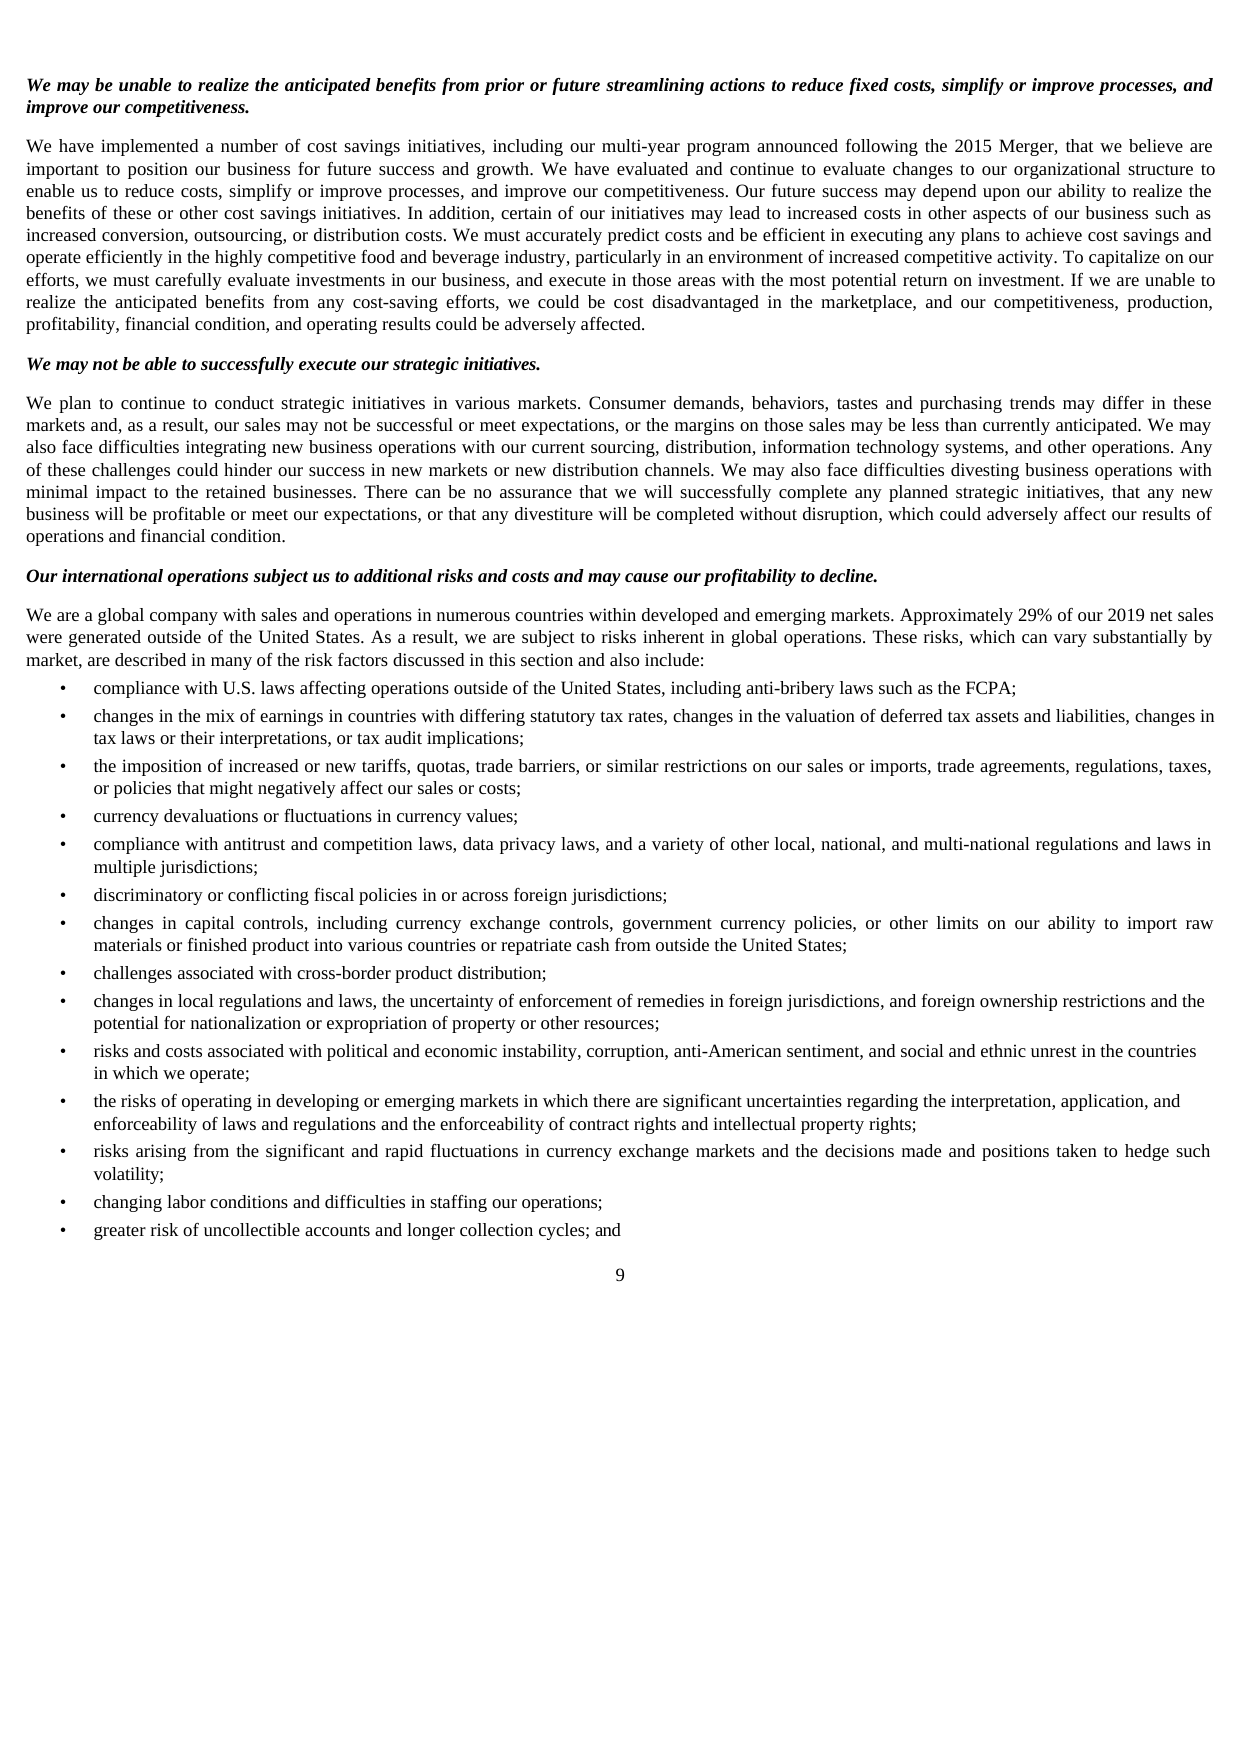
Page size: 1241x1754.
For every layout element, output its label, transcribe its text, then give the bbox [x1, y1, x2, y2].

list changes in local regulations and laws, the uncertainty of enforcement of remedies in foreign jurisdictions, and foreign ownership restrictions and the potential for nationalization or expropriation of property or other resources; [59, 990, 1214, 1034]
text 9 [11, 1264, 1230, 1285]
list challenges associated with cross-border product distribution; [59, 962, 1230, 983]
subtitle Our international operations subject us to additional risks and costs and may cause our profitability to decline. [26, 565, 1230, 586]
list currency devaluations or fluctuations in currency values; [59, 805, 1230, 827]
subtitle We may not be able to successfully execute our strategic initiatives. [26, 353, 1230, 374]
subtitle We may be unable to realize the anticipated benefits from prior or future streamlining actions to reduce fixed costs, simplify or improve processes, and improve our competitiveness. [26, 74, 1215, 118]
list greater risk of uncollectible accounts and longer collection cycles; and [59, 1219, 1230, 1240]
list the risks of operating in developing or emerging markets in which there are significant uncertainties regarding the interpretation, application, and enforceability of laws and regulations and the enforceability of contract rights and intellectual property rights; [59, 1090, 1215, 1134]
text We plan to continue to conduct strategic initiatives in various markets. Consumer demands, behaviors, tastes and purchasing trends may differ in these markets and, as a result, our sales may not be successful or meet expectations, or the margins on those sales may be less than currently anticipated. We may also face difficulties integrating new business operations with our current sourcing, distribution, information technology systems, and other operations. Any of these challenges could hinder our success in new markets or new distribution channels. We may also face difficulties divesting business operations with minimal impact to the retained businesses. There can be no assurance that we will successfully complete any planned strategic initiatives, that any new business will be profitable or meet our expectations, or that any divestiture will be completed without disruption, which could adversely affect our results of operations and financial condition. [26, 392, 1215, 547]
list changes in the mix of earnings in countries with differing statutory tax rates, changes in the valuation of deferred tax assets and liabilities, changes in tax laws or their interpretations, or tax audit implications; [59, 705, 1215, 748]
list changes in capital controls, including currency exchange controls, government currency policies, or other limits on our ability to import raw materials or finished product into various countries or repatriate cash from outside the United States; [59, 912, 1215, 955]
list compliance with U.S. laws affecting operations outside of the United States, including anti-bribery laws such as the FCPA; [59, 677, 1230, 698]
list changing labor conditions and difficulties in staffing our operations; [59, 1191, 1230, 1212]
list risks arising from the significant and rapid fluctuations in currency exchange markets and the decisions made and positions taken to hedge such volatility; [59, 1140, 1215, 1184]
list discriminatory or conflicting fiscal policies in or across foreign jurisdictions; [59, 883, 1230, 905]
list the imposition of increased or new tariffs, quotas, trade barriers, or similar restrictions on our sales or imports, trade agreements, regulations, taxes, or policies that might negatively affect our sales or costs; [59, 755, 1214, 799]
text We have implemented a number of cost savings initiatives, including our multi-year program announced following the 2015 Merger, that we believe are important to position our business for future success and growth. We have evaluated and continue to evaluate changes to our organizational structure to enable us to reduce costs, simplify or improve processes, and improve our competitiveness. Our future success may depend upon our ability to realize the benefits of these or other cost savings initiatives. In addition, certain of our initiatives may lead to increased costs in other aspects of our business such as increased conversion, outsourcing, or distribution costs. We must accurately predict costs and be efficient in executing any plans to achieve cost savings and operate efficiently in the highly competitive food and beverage industry, particularly in an environment of increased competitive activity. To capitalize on our efforts, we must carefully evaluate investments in our business, and execute in those areas with the most potential return on investment. If we are unable to realize the anticipated benefits from any cost-saving efforts, we could be cost disadvantaged in the marketplace, and our competitiveness, production, profitability, financial condition, and operating results could be adversely affected. [26, 135, 1216, 334]
list risks and costs associated with political and economic instability, corruption, anti-American sentiment, and social and ethnic unrest in the countries in which we operate; [59, 1040, 1215, 1084]
text We are a global company with sales and operations in numerous countries within developed and emerging markets. Approximately 29% of our 2019 net sales were generated outside of the United States. As a result, we are subject to risks inherent in global operations. These risks, which can vary substantially by market, are described in many of the risk factors discussed in this section and also include: [26, 604, 1214, 670]
list compliance with antitrust and competition laws, data privacy laws, and a variety of other local, national, and multi-national regulations and laws in multiple jurisdictions; [59, 833, 1215, 877]
